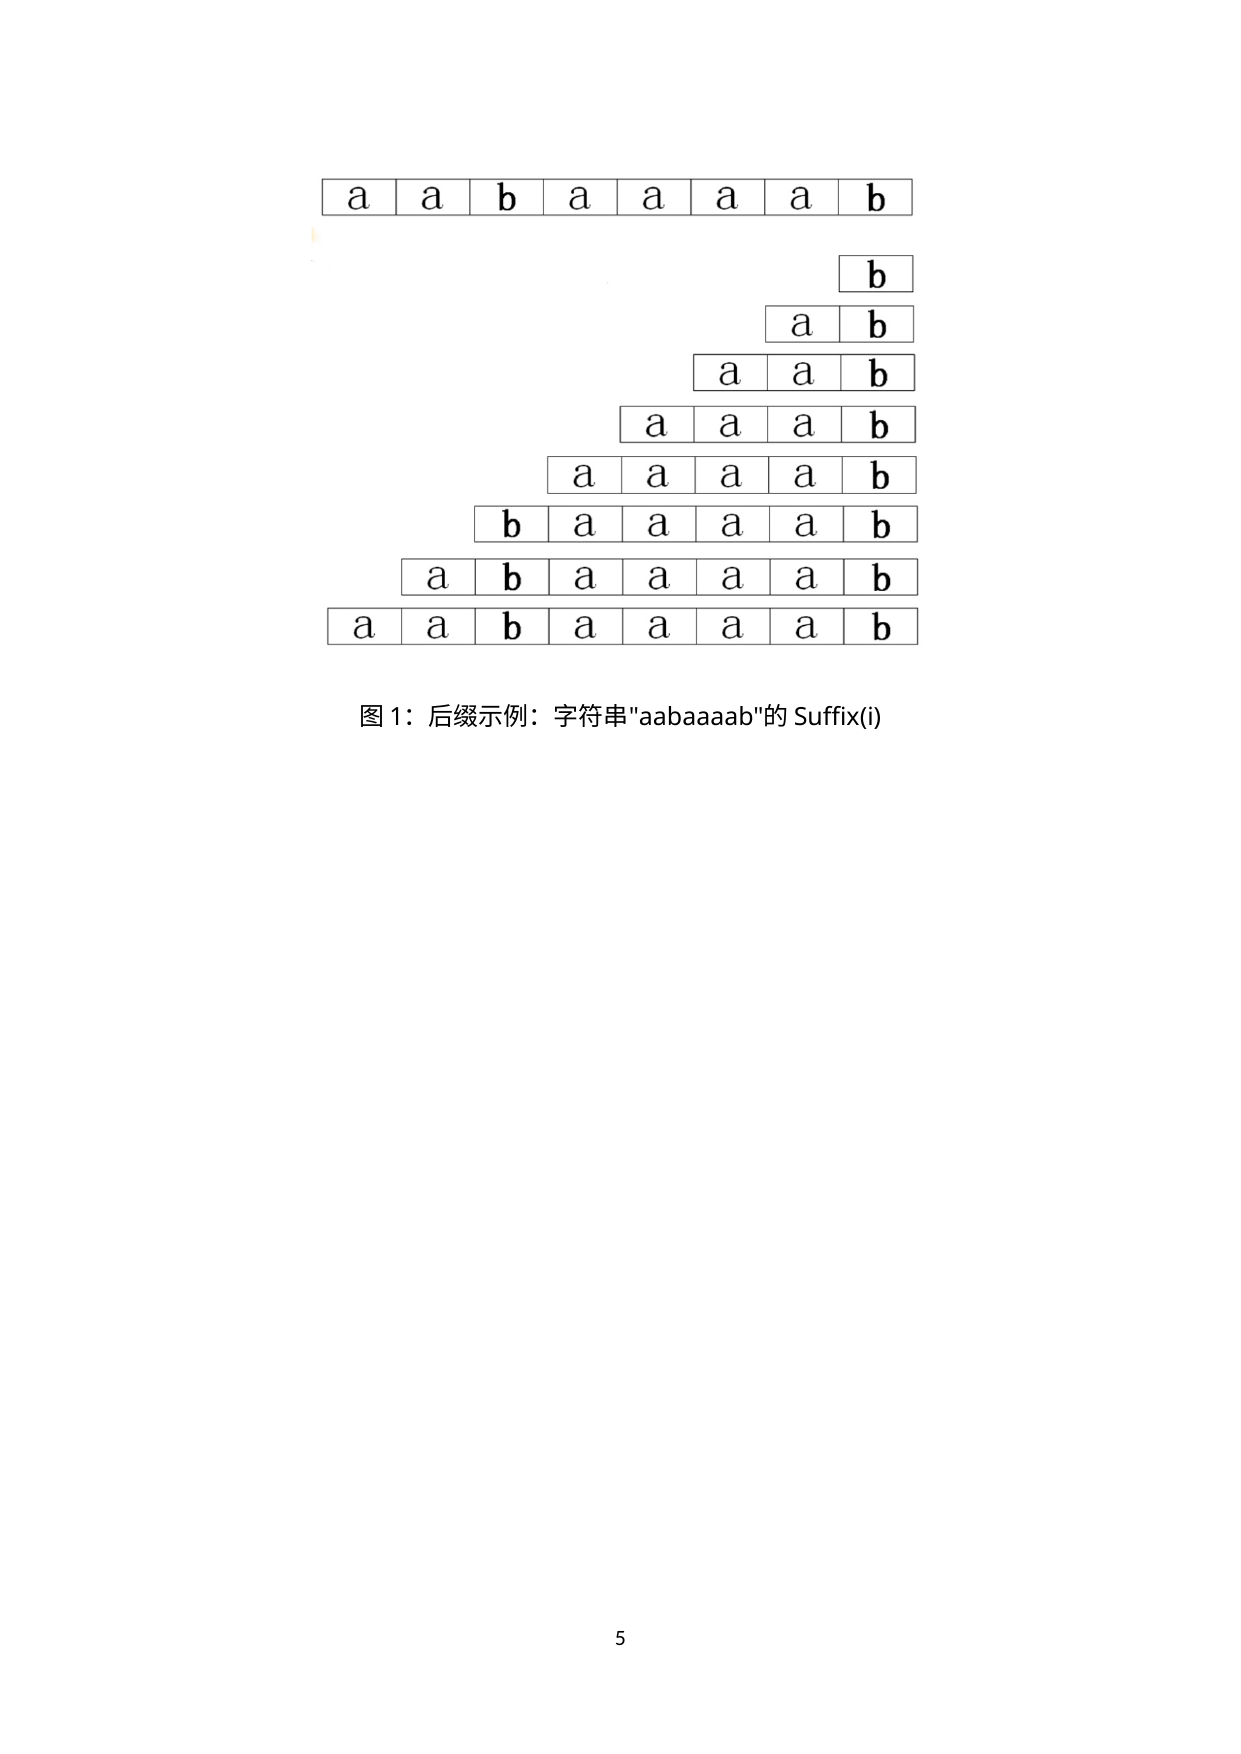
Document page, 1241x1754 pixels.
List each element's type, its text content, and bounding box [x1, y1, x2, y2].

text 图1：后缀示例：字符串"aabaaaab"的Suffix(i) [148, 682, 1092, 747]
picture [311, 162, 929, 657]
